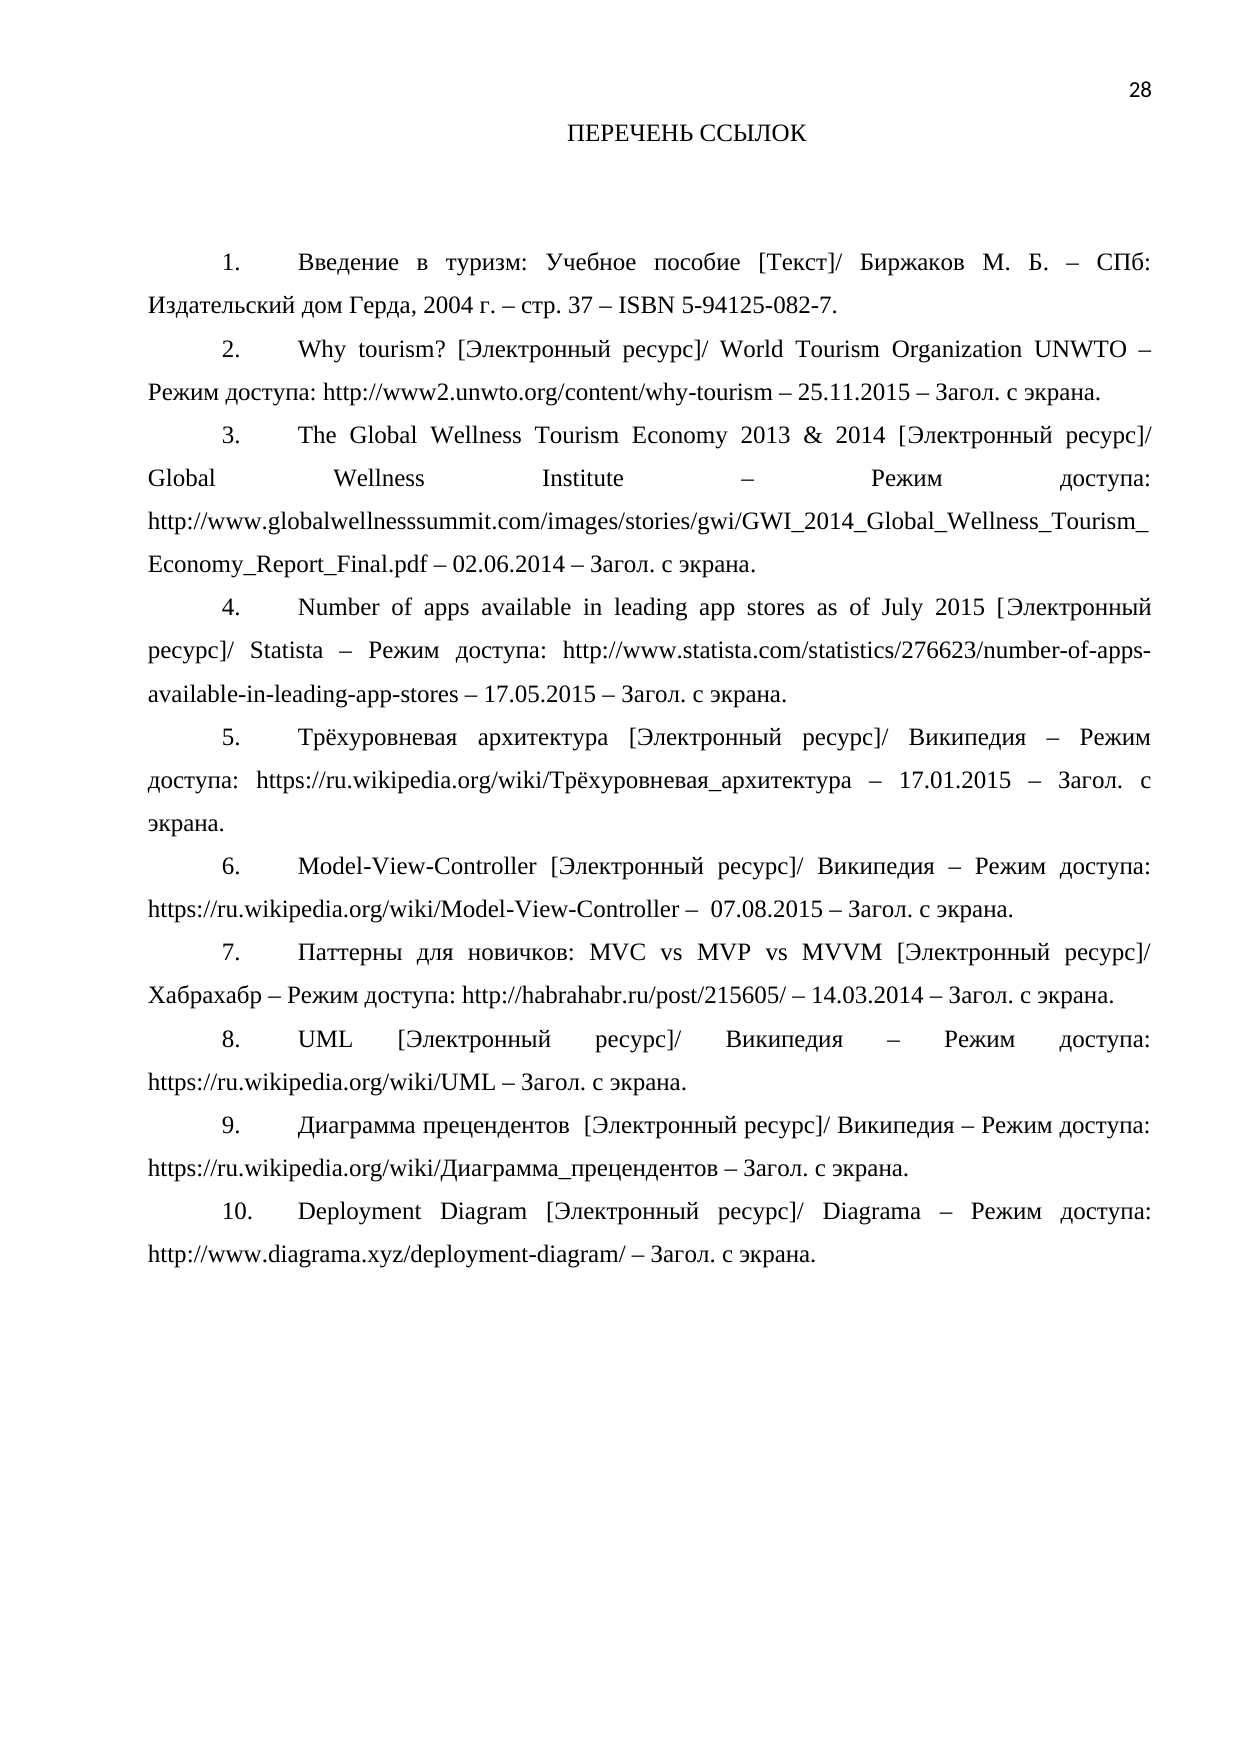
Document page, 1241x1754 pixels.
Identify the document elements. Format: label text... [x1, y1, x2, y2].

list Deployment Diagram [Электронный ресурс]/ Diagrama – Режим доступа: http://www.diagrama.xyz/deployment-diagram/ – Загол. с экрана. [148, 1196, 1152, 1268]
list Number of apps available in leading app stores as of July 2015 [Электронный ресурс]/ Statista – Режим доступа: http://www.statista.com/statistics/276623/number-of-apps-available-in-leading-app-stores – 17.05.2015 – Загол. с экрана. [148, 592, 1152, 707]
list Диаграмма прецендентов [Электронный ресурс]/ Википедия – Режим доступа: https://ru.wikipedia.org/wiki/Диаграмма_прецендентов – Загол. с экрана. [148, 1110, 1152, 1182]
list Паттерны для новичков: MVC vs MVP vs MVVM [Электронный ресурс]/ Хабрахабр – Режим доступа: http://habrahabr.ru/post/215605/ – 14.03.2014 – Загол. с экрана. [148, 937, 1152, 1009]
list Введение в туризм: Учебное пособие [Текст]/ Биржаков М. Б. – СПб: Издательский дом Герда, 2004 г. – стр. 37 – ISBN 5-94125-082-7. [148, 247, 1152, 319]
list UML [Электронный ресурс]/ Википедия – Режим доступа: https://ru.wikipedia.org/wiki/UML – Загол. с экрана. [148, 1024, 1152, 1096]
list Model-View-Controller [Электронный ресурс]/ Википедия – Режим доступа: https://ru.wikipedia.org/wiki/Model-View-Controller – 07.08.2015 – Загол. с экрана. [148, 851, 1152, 923]
list Why tourism? [Электронный ресурс]/ World Tourism Organization UNWTO – Режим доступа: http://www2.unwto.org/content/why-tourism – 25.11.2015 – Загол. с экрана. [148, 334, 1152, 406]
list Трёхуровневая архитектура [Электронный ресурс]/ Википедия – Режим доступа: https://ru.wikipedia.org/wiki/Трёхуровневая_архитектура – 17.01.2015 – Загол. с экрана. [148, 722, 1152, 837]
list The Global Wellness Tourism Economy 2013 & 2014 [Электронный ресурс]/ Global Wellness Institute – Режим доступа: http://www.globalwellnesssummit.com/images/stories/gwi/GWI_2014_Global_Wellness_Tourism_Economy_Report_Final.pdf – 02.06.2014 – Загол. с экрана. [148, 420, 1152, 578]
text ПЕРЕЧЕНЬ ССЫЛОК [148, 118, 1152, 147]
